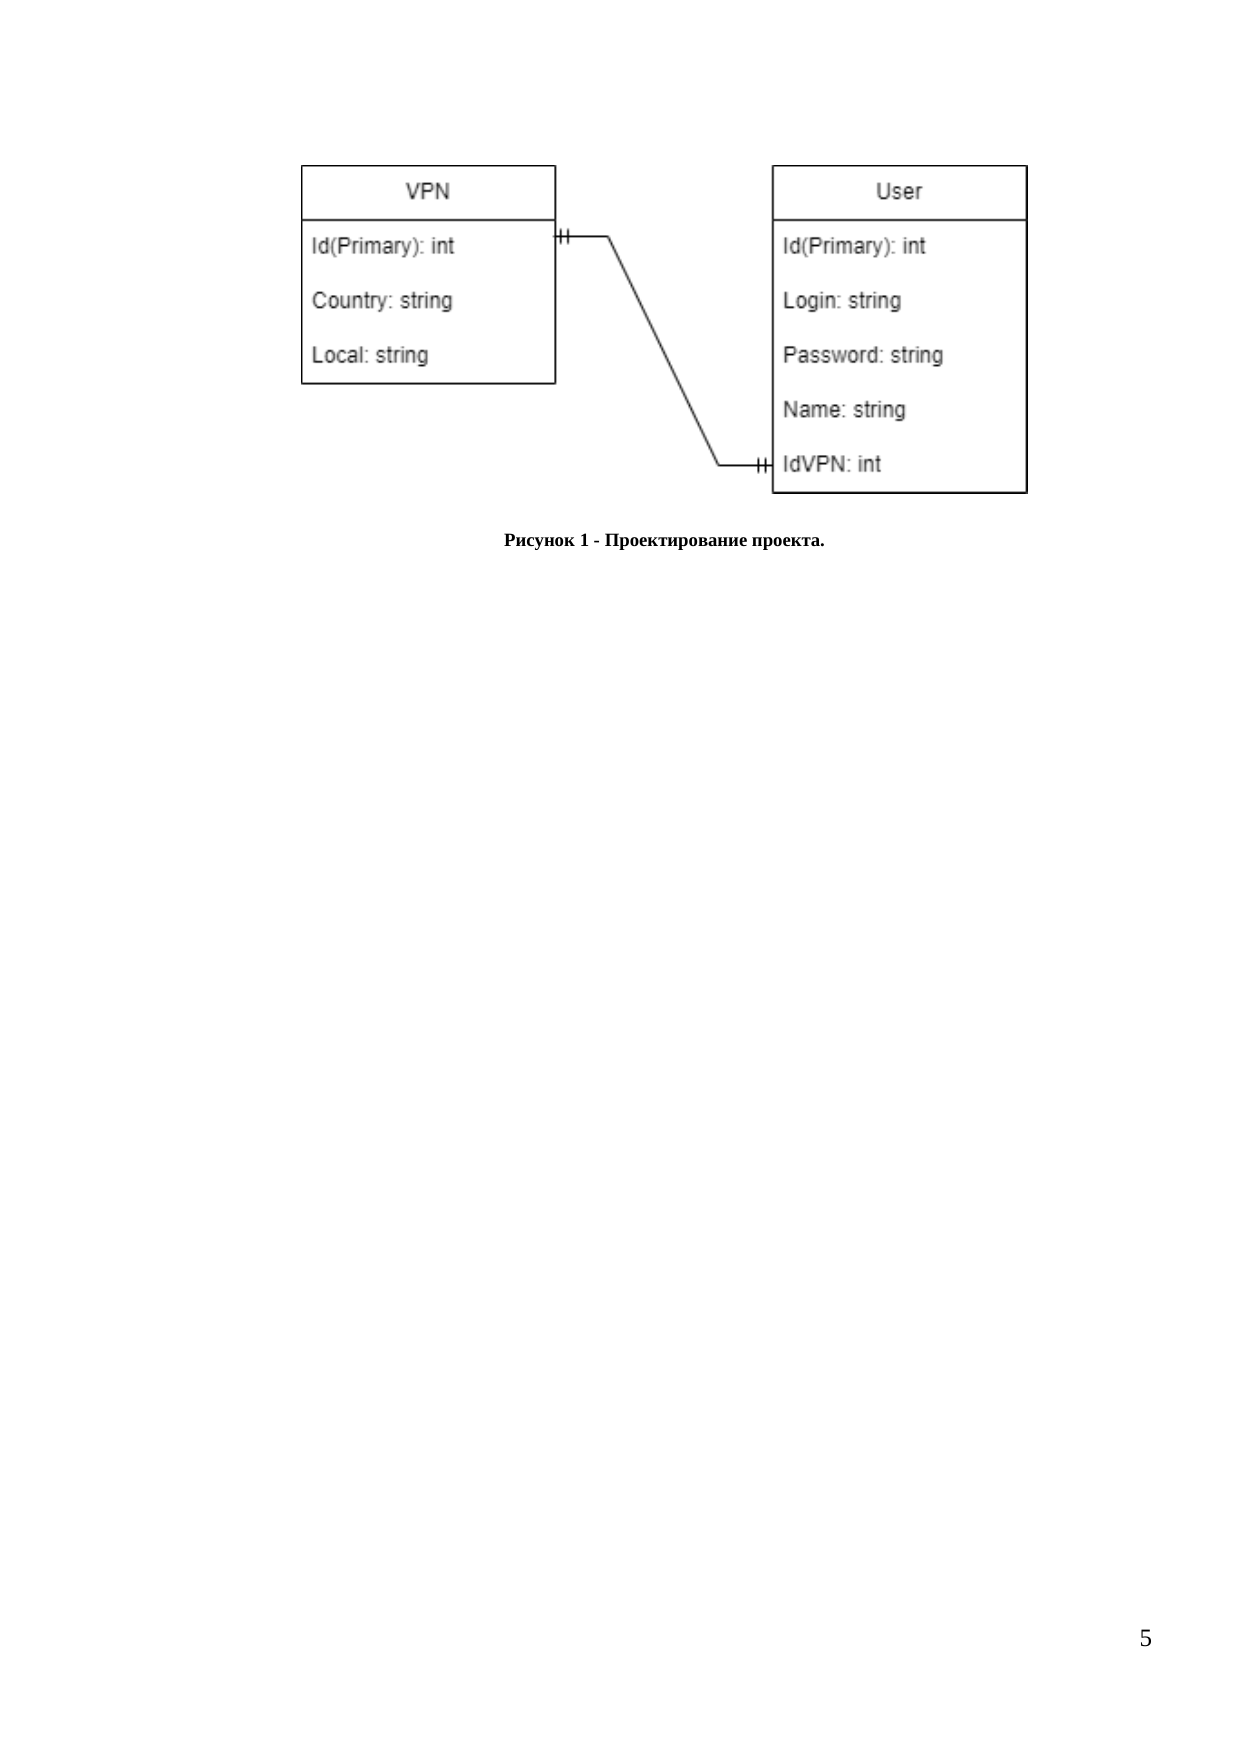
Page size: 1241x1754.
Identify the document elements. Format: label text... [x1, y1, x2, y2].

text Рисунок 1 - Проектирование проекта. [177, 529, 1152, 551]
picture [301, 165, 1028, 494]
